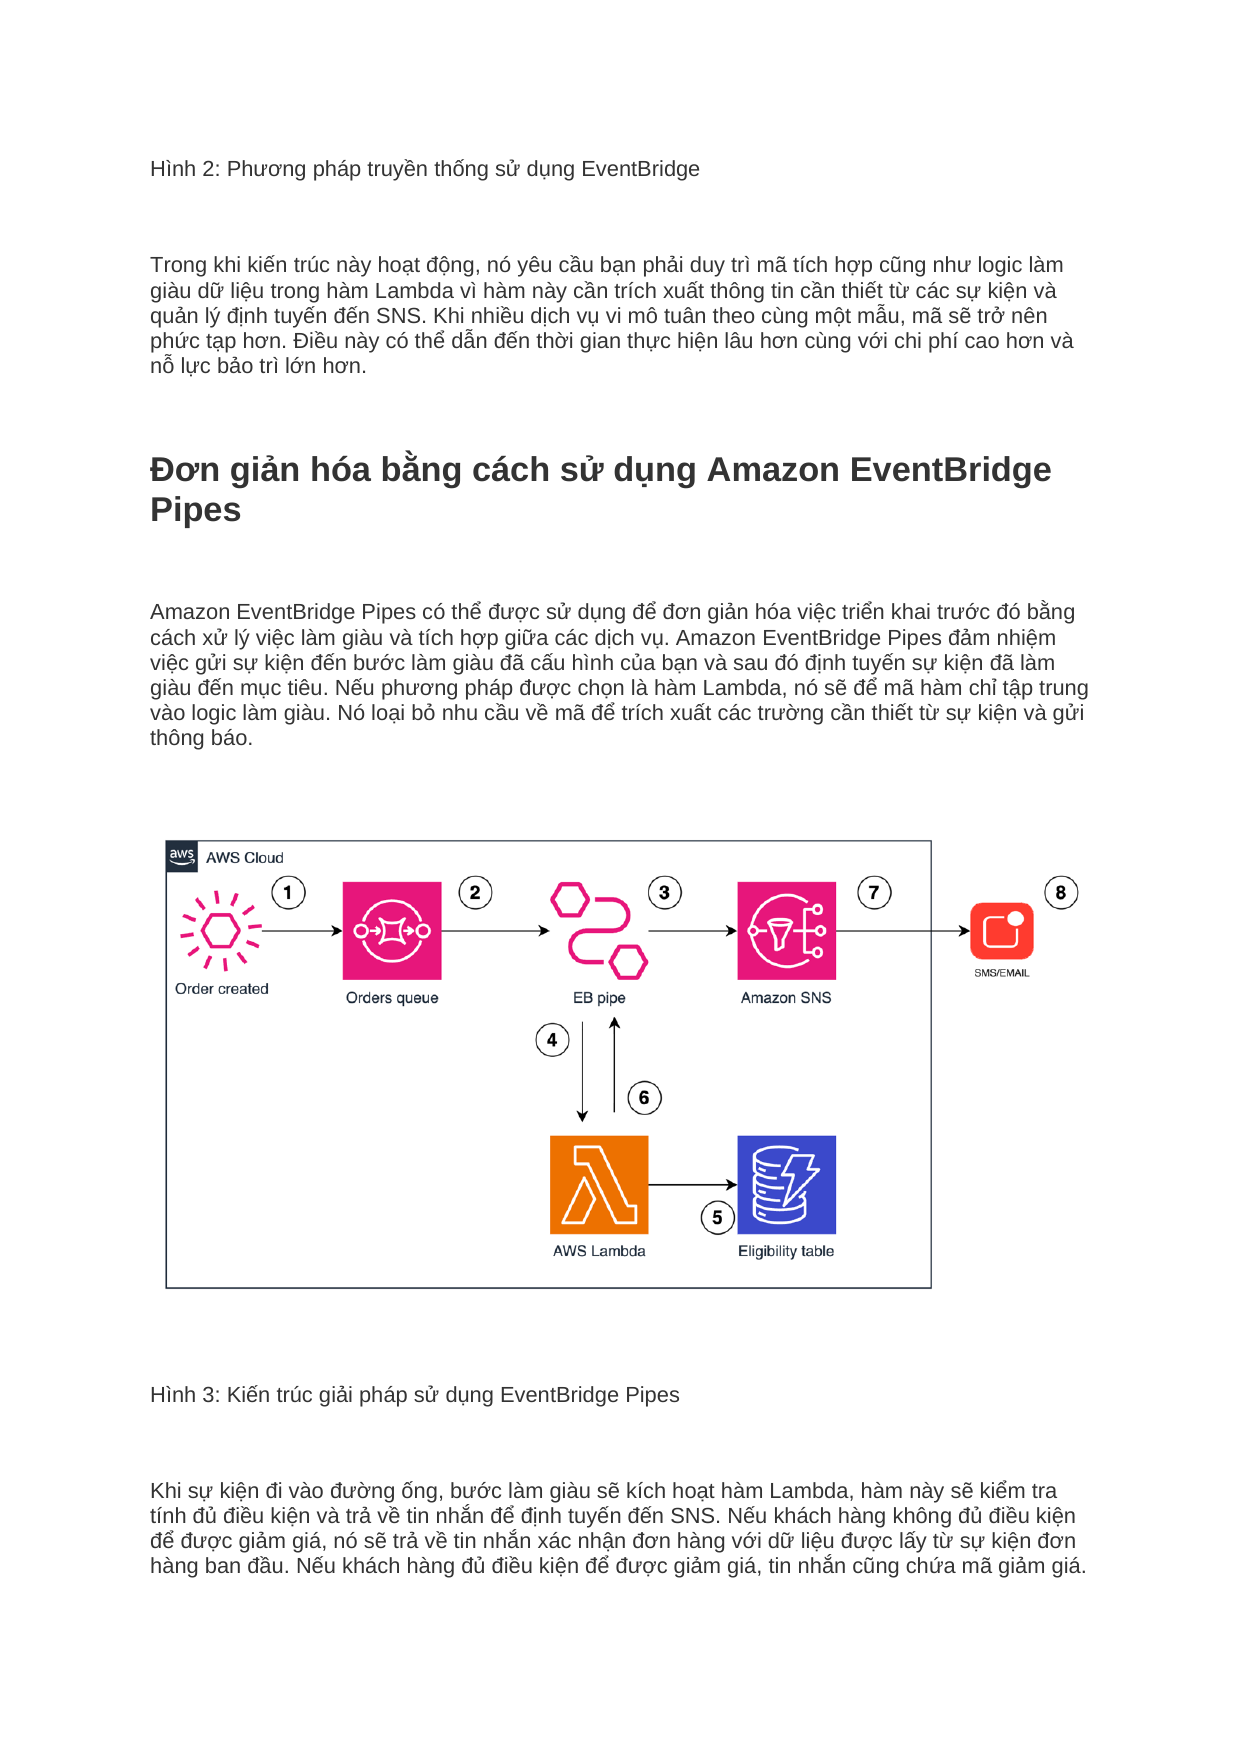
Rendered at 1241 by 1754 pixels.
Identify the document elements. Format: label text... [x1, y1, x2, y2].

text Amazon EventBridge Pipes có thể được sử dụng để đơn giản hóa việc triển khai trước đó bằng cách xử lý việc làm giàu và tích hợp giữa các dịch vụ. Amazon EventBridge Pipes đảm nhiệm việc gửi sự kiện đến bước làm giàu đã cấu hình của bạn và sau đó định tuyến sự kiện đã làm giàu đến mục tiêu. Nếu phương pháp được chọn là hàm Lambda, nó sẽ để mã hàm chỉ tập trung vào logic làm giàu. Nó loại bỏ nhu cầu về mã để trích xuất các trường cần thiết từ sự kiện và gửi thông báo. [150, 599, 1090, 750]
picture [150, 821, 1091, 1311]
text Trong khi kiến ​​trúc này hoạt động, nó yêu cầu bạn phải duy trì mã tích hợp cũng như logic làm giàu dữ liệu trong hàm Lambda vì hàm này cần trích xuất thông tin cần thiết từ các sự kiện và quản lý định tuyến đến SNS. Khi nhiều dịch vụ vi mô tuân theo cùng một mẫu, mã sẽ trở nên phức tạp hơn. Điều này có thể dẫn đến thời gian thực hiện lâu hơn cùng với chi phí cao hơn và nỗ lực bảo trì lớn hơn. [150, 246, 1090, 378]
text Hình 2: Phương pháp truyền thống sử dụng EventBridge [150, 150, 1090, 181]
text Khi sự kiện đi vào đường ống, bước làm giàu sẽ kích hoạt hàm Lambda, hàm này sẽ kiểm tra tính đủ điều kiện và trả về tin nhắn để định tuyến đến SNS. Nếu khách hàng không đủ điều kiện để được giảm giá, nó sẽ trả về tin nhắn xác nhận đơn hàng với dữ liệu được lấy từ sự kiện đơn hàng ban đầu. Nếu khách hàng đủ điều kiện để được giảm giá, tin nhắn cũng chứa mã giảm giá. [150, 1471, 1090, 1578]
text Hình 3: Kiến trúc giải pháp sử dụng EventBridge Pipes [150, 1375, 1090, 1407]
subtitle Đơn giản hóa bằng cách sử dụng Amazon EventBridge Pipes [150, 449, 1090, 528]
